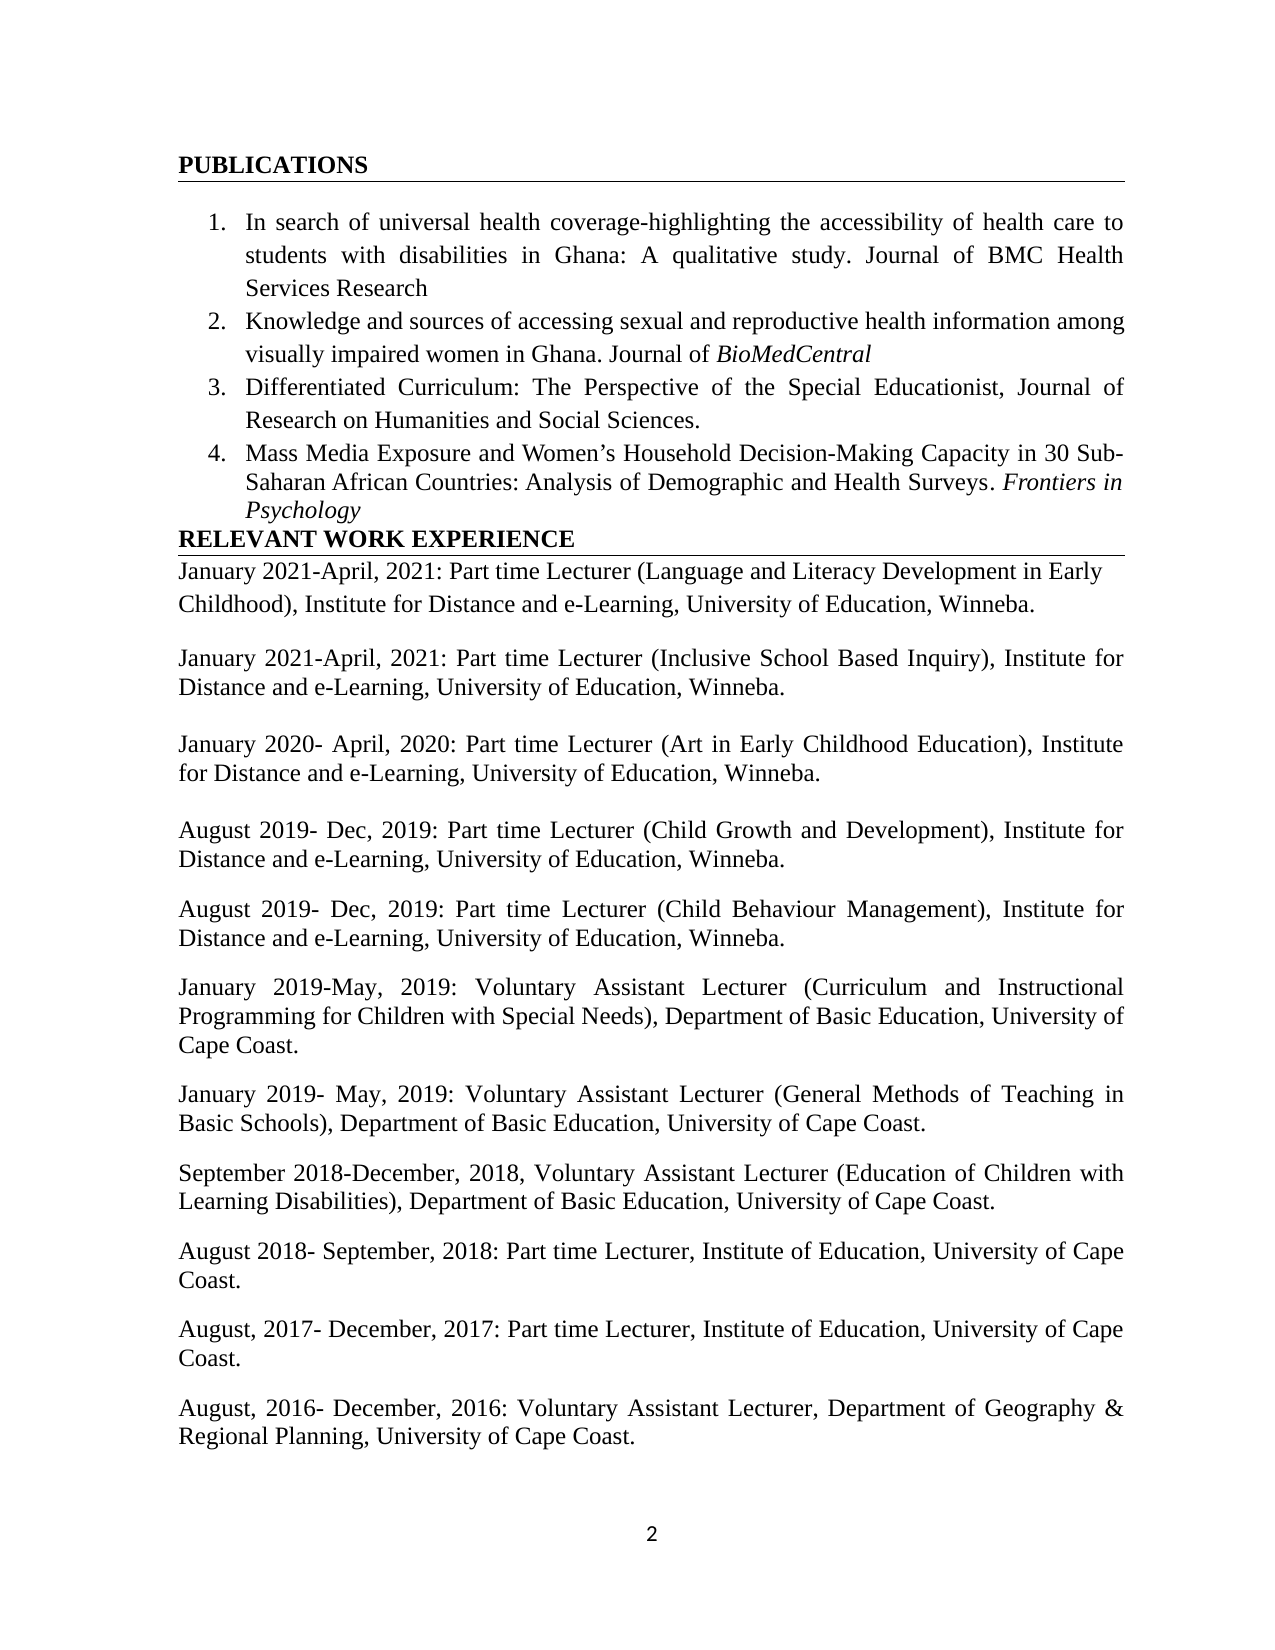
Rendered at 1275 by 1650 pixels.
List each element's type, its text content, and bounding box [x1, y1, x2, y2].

text August 2019- Dec, 2019: Part time Lecturer (Child Growth and Development), Institute for Distance and e-Learning, University of Education, Winneba. [178, 816, 1125, 873]
text August 2019- Dec, 2019: Part time Lecturer (Child Behaviour Management), Institute for Distance and e-Learning, University of Education, Winneba. [178, 894, 1125, 951]
list Mass Media Exposure and Women’s Household Decision-Making Capacity in 30 Sub-Saharan African Countries: Analysis of Demographic and Health Surveys. Frontiers in Psychology [208, 438, 1125, 524]
text RELEVANT WORK EXPERIENCE [178, 524, 1125, 555]
text January 2019- May, 2019: Voluntary Assistant Lecturer (General Methods of Teaching in Basic Schools), Department of Basic Education, University of Cape Coast. [178, 1079, 1125, 1137]
text January 2021-April, 2021: Part time Lecturer (Language and Literacy Development in Early Childhood), Institute for Distance and e-Learning, University of Education, Winneba. [178, 556, 1125, 618]
text August 2018- September, 2018: Part time Lecturer, Institute of Education, University of Cape Coast. [178, 1236, 1125, 1293]
text August, 2016- December, 2016: Voluntary Assistant Lecturer, Department of Geography & Regional Planning, University of Cape Coast. [178, 1393, 1125, 1450]
text January 2019-May, 2019: Voluntary Assistant Lecturer (Curriculum and Instructional Programming for Children with Special Needs), Department of Basic Education, University of Cape Coast. [178, 972, 1125, 1058]
text September 2018-December, 2018, Voluntary Assistant Lecturer (Education of Children with Learning Disabilities), Department of Basic Education, University of Cape Coast. [178, 1158, 1125, 1215]
text January 2021-April, 2021: Part time Lecturer (Inclusive School Based Inquiry), Institute for Distance and e-Learning, University of Education, Winneba. [178, 643, 1125, 701]
text August, 2017- December, 2017: Part time Lecturer, Institute of Education, University of Cape Coast. [178, 1314, 1125, 1372]
list In search of universal health coverage-highlighting the accessibility of health care to students with disabilities in Ghana: A qualitative study. Journal of BMC Health Services Research [208, 207, 1125, 302]
list Differentiated Curriculum: The Perspective of the Special Educationist, Journal of Research on Humanities and Social Sciences. [208, 372, 1125, 434]
text PUBLICATIONS [178, 150, 1125, 181]
list Knowledge and sources of accessing sexual and reproductive health information among visually impaired women in Ghana. Journal of BioMedCentral [208, 306, 1125, 368]
text January 2020- April, 2020: Part time Lecturer (Art in Early Childhood Education), Institute for Distance and e-Learning, University of Education, Winneba. [178, 729, 1125, 787]
